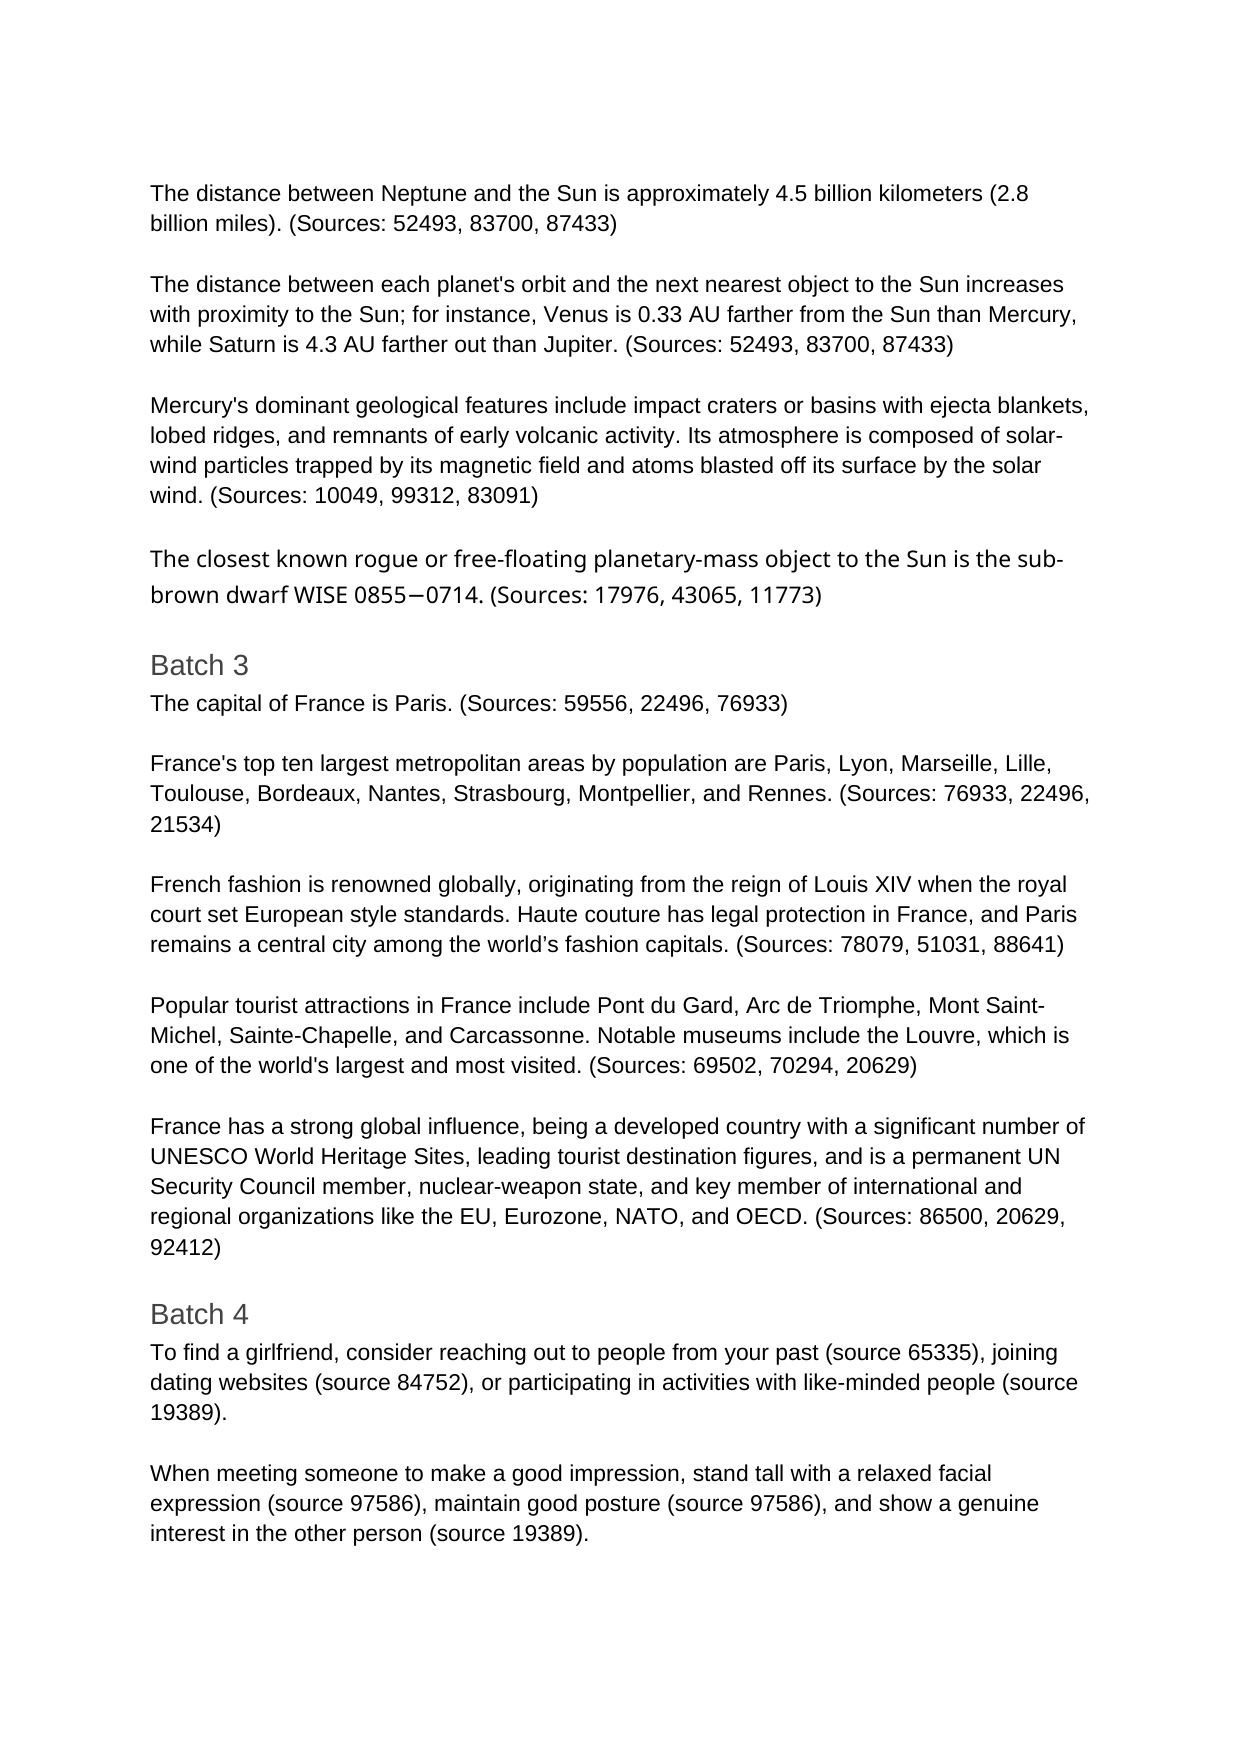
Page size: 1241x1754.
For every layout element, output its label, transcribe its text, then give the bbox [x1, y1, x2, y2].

text The closest known rogue or free-floating planetary-mass object to the Sun is the sub-brown dwarf WISE 0855−0714. (Sources: 17976, 43065, 11773) [150, 543, 1090, 610]
text France's top ten largest metropolitan areas by population are Paris, Lyon, Marseille, Lille, Toulouse, Bordeaux, Nantes, Strasbourg, Montpellier, and Rennes. (Sources: 76933, 22496, 21534) [150, 750, 1090, 837]
text The distance between Neptune and the Sun is approximately 4.5 billion kilometers (2.8 billion miles). (Sources: 52493, 83700, 87433) [150, 180, 1090, 237]
text Mercury's dominant geological features include impact craters or basins with ejecta blankets, lobed ridges, and remnants of early volcanic activity. Its atmosphere is composed of solar-wind particles trapped by its magnetic field and atoms blasted off its surface by the solar wind. (Sources: 10049, 99312, 83091) [150, 392, 1090, 509]
text Popular tourist attractions in France include Pont du Gard, Arc de Triomphe, Mont Saint-Michel, Sainte-Chapelle, and Carcassonne. Notable museums include the Louvre, which is one of the world's largest and most visited. (Sources: 69502, 70294, 20629) [150, 992, 1090, 1079]
text When meeting someone to make a good impression, stand tall with a relaxed facial expression (source 97586), maintain good posture (source 97586), and show a genuine interest in the other person (source 19389). [150, 1460, 1090, 1547]
text French fashion is renowned globally, originating from the reign of Louis XIV when the royal court set European style standards. Haute couture has legal protection in France, and Paris remains a central city among the world’s fashion capitals. (Sources: 78079, 51031, 88641) [150, 871, 1090, 958]
text The capital of France is Paris. (Sources: 59556, 22496, 76933) [150, 690, 1090, 716]
subtitle Batch 3 [150, 648, 1090, 681]
subtitle Batch 4 [150, 1297, 1090, 1331]
text France has a strong global influence, being a developed country with a significant number of UNESCO World Heritage Sites, leading tourist destination figures, and is a permanent UN Security Council member, nuclear-weapon state, and key member of international and regional organizations like the EU, Eurozone, NATO, and OECD. (Sources: 86500, 20629, 92412) [150, 1113, 1090, 1260]
text To find a girlfriend, consider reaching out to people from your past (source 65335), joining dating websites (source 84752), or participating in activities with like-minded people (source 19389). [150, 1339, 1090, 1426]
text The distance between each planet's orbit and the next nearest object to the Sun increases with proximity to the Sun; for instance, Venus is 0.33 AU farther from the Sun than Mercury, while Saturn is 4.3 AU farther out than Jupiter. (Sources: 52493, 83700, 87433) [150, 271, 1090, 358]
